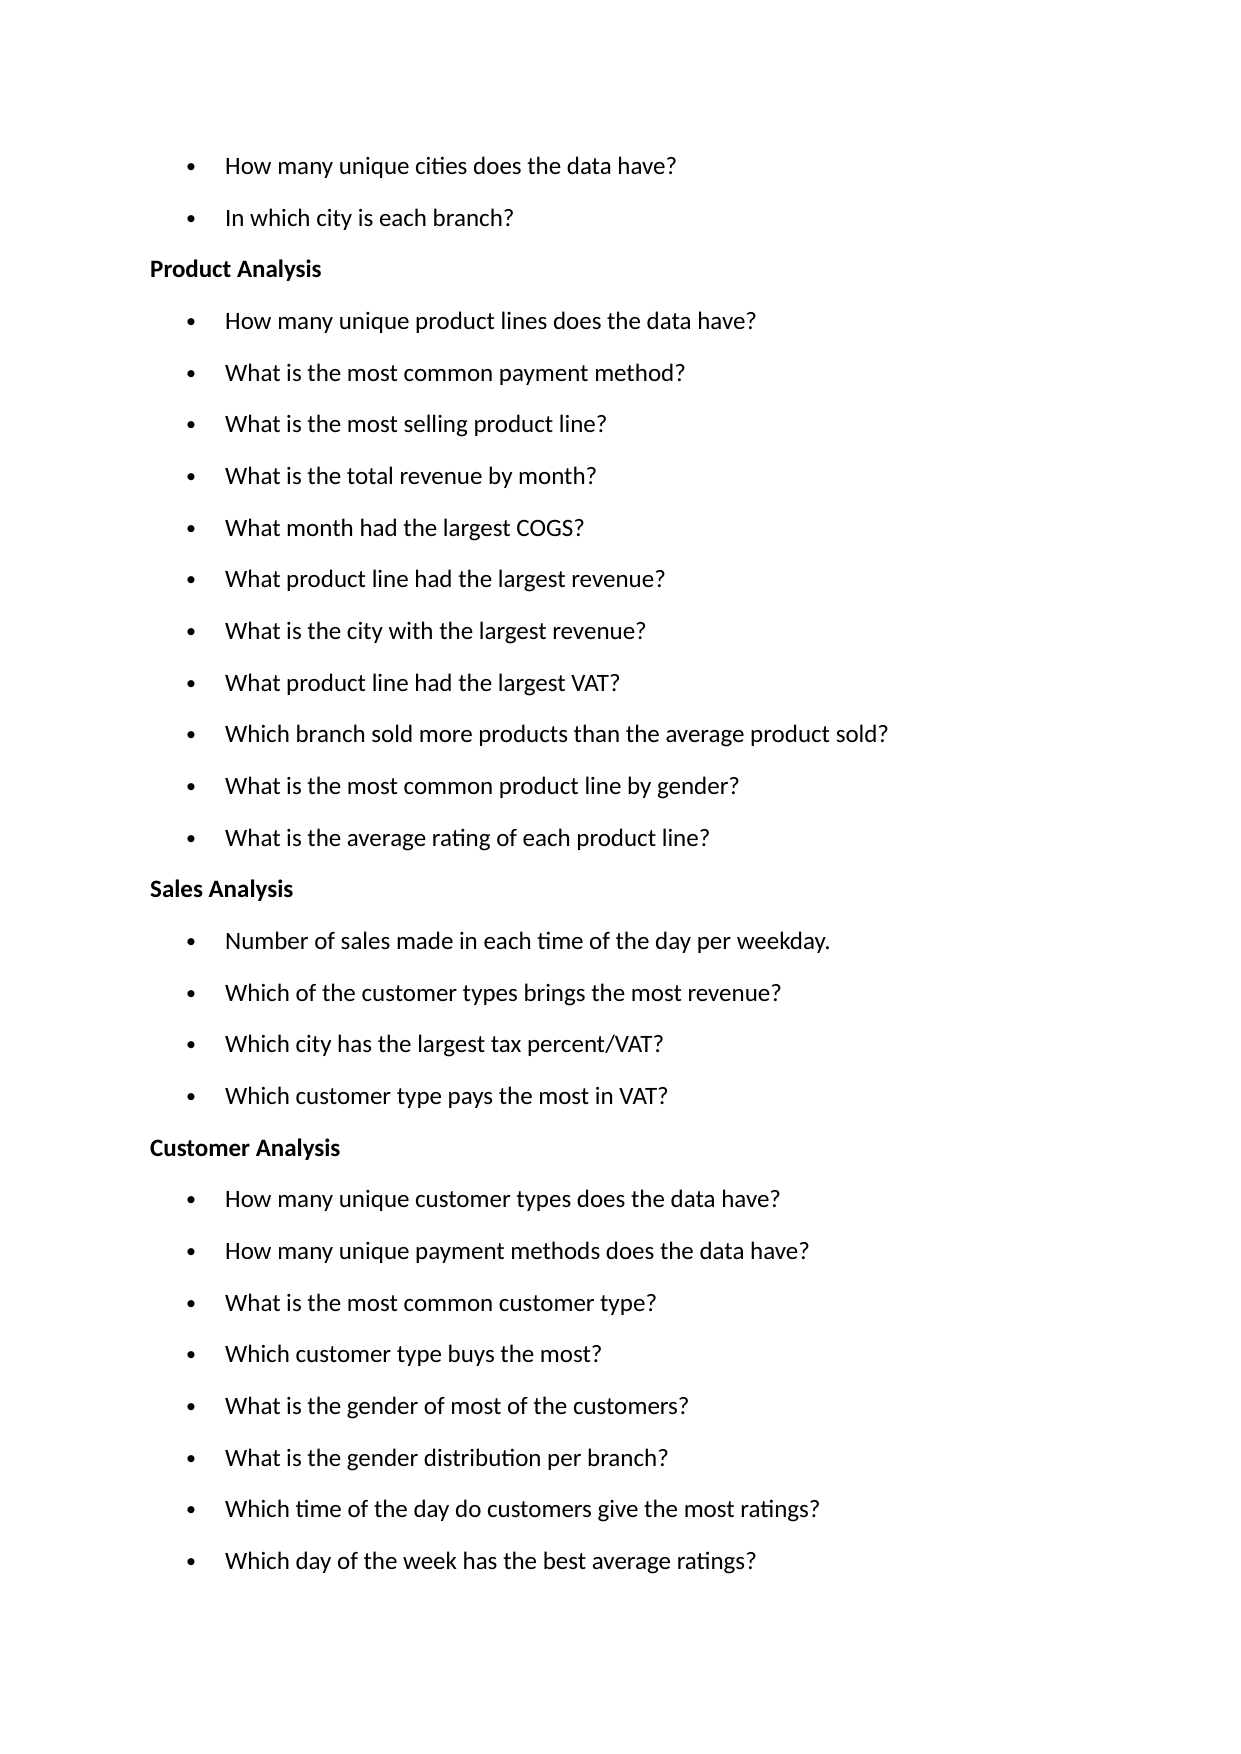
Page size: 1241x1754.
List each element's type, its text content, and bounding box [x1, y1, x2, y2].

list How many unique payment methods does the data have? [187, 1235, 1090, 1266]
list What is the gender distribution per branch? [187, 1442, 1090, 1472]
list What product line had the largest revenue? [187, 563, 1090, 594]
list Which time of the day do customers give the most ratings? [187, 1493, 1090, 1524]
list What is the city with the largest revenue? [187, 615, 1090, 646]
list What is the gender of most of the customers? [187, 1390, 1090, 1421]
list What is the total revenue by month? [187, 460, 1090, 491]
list How many unique product lines does the data have? [187, 305, 1090, 336]
list What product line had the largest VAT? [187, 667, 1090, 697]
list How many unique cities does the data have? [187, 150, 1090, 181]
list In which city is each branch? [187, 202, 1090, 232]
list What month had the largest COGS? [187, 512, 1090, 542]
list What is the most selling product line? [187, 408, 1090, 439]
list Which day of the week has the best average ratings? [187, 1545, 1090, 1576]
list How many unique customer types does the data have? [187, 1183, 1090, 1214]
list Which city has the largest tax percent/VAT? [187, 1028, 1090, 1059]
text Product Analysis [150, 253, 1090, 284]
list Which branch sold more products than the average product sold? [187, 718, 1090, 749]
text Sales Analysis [150, 873, 1090, 904]
list Which customer type buys the most? [187, 1338, 1090, 1369]
list Number of sales made in each time of the day per weekday. [187, 925, 1090, 956]
list What is the most common product line by gender? [187, 770, 1090, 801]
list What is the average rating of each product line? [187, 822, 1090, 852]
text Customer Analysis [150, 1132, 1090, 1162]
list Which customer type pays the most in VAT? [187, 1080, 1090, 1111]
list Which of the customer types brings the most revenue? [187, 977, 1090, 1007]
list What is the most common payment method? [187, 357, 1090, 387]
list What is the most common customer type? [187, 1287, 1090, 1317]
